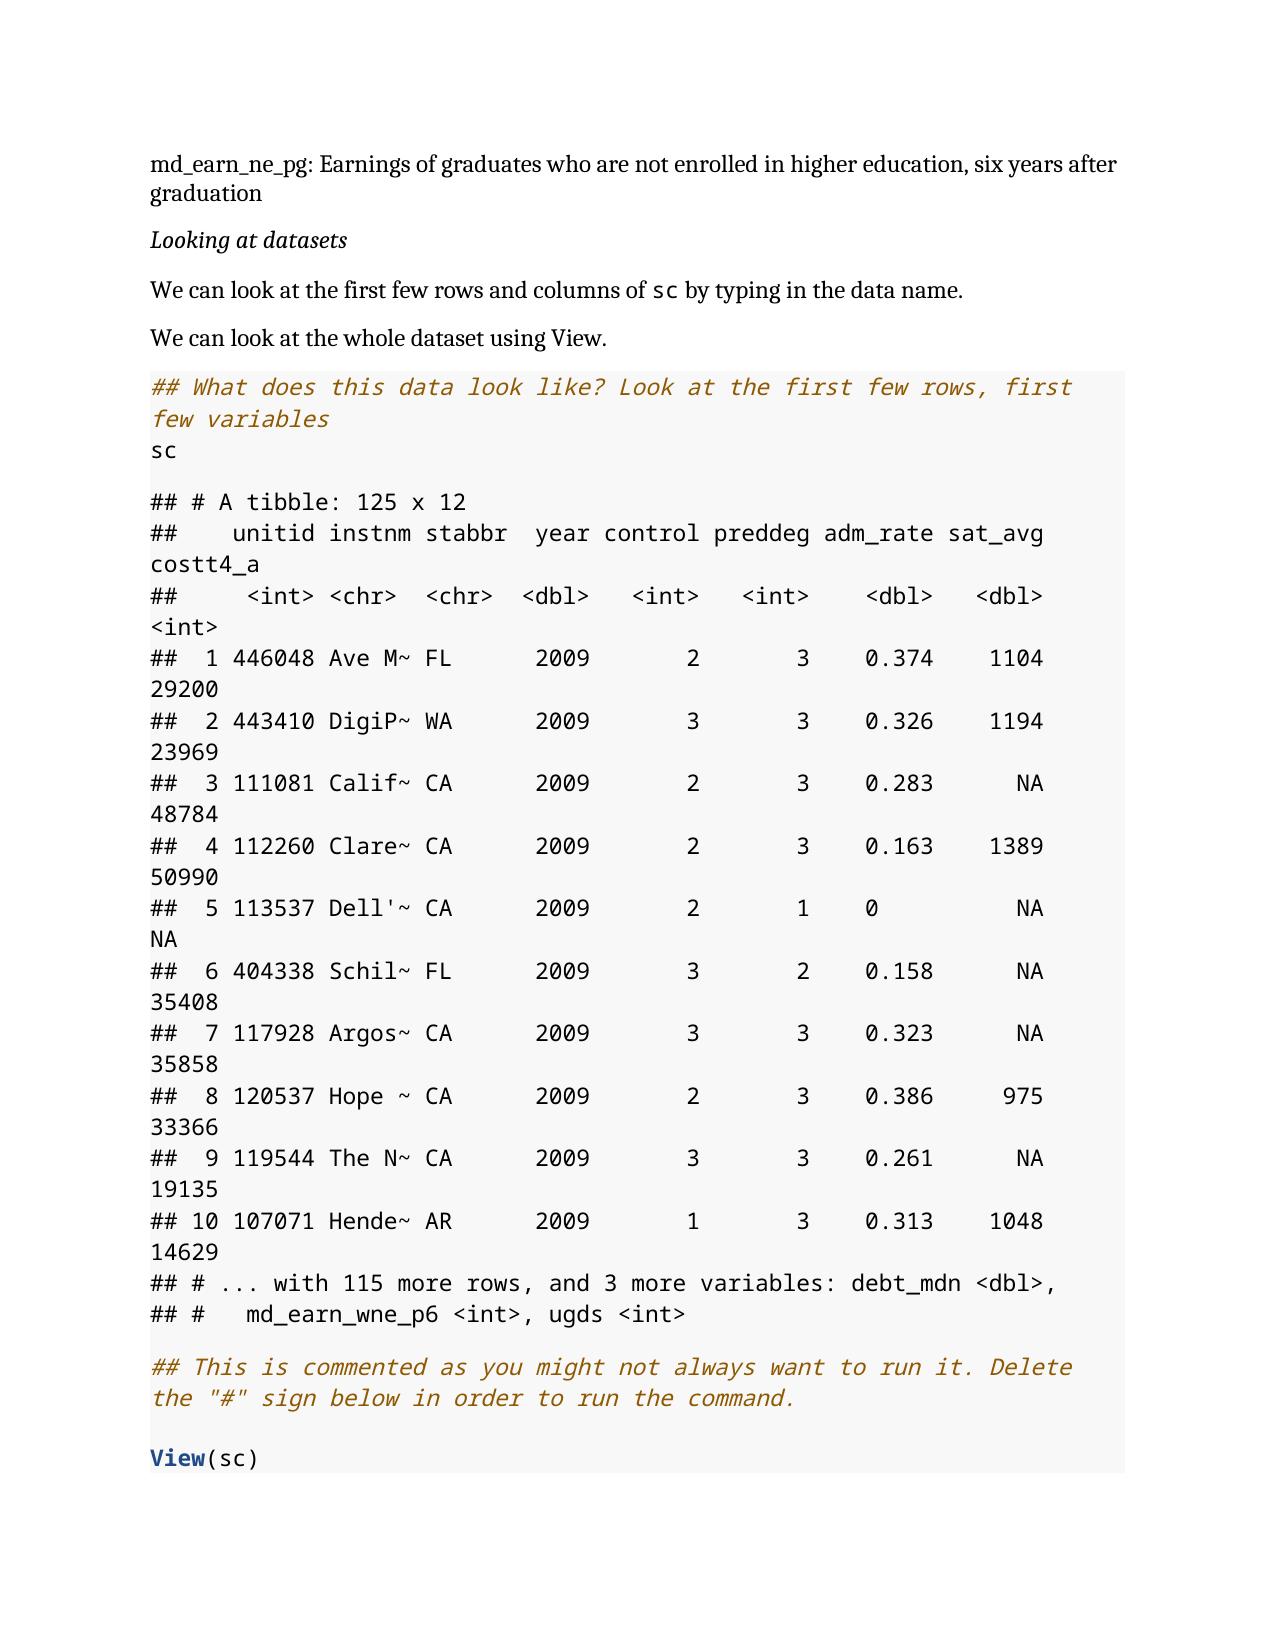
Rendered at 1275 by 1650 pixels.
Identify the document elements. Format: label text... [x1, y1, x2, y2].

text ## What does this data look like? Look at the first few rows, first few variables sc [150, 371, 1125, 465]
text md_earn_ne_pg: Earnings of graduates who are not enrolled in higher education, six years after graduation [150, 150, 1125, 207]
text ## # A tibble: 125 x 12 ## unitid instnm stabbr year control preddeg adm_rate sat_avg costt4_a ## <int> <chr> <chr> <dbl> <int> <int> <dbl> <dbl> <int> ## 1 446048 Ave M~ FL 2009 2 3 0.374 1104 29200 ## 2 443410 DigiP~ WA 2009 3 3 0.326 1194 23969 ## 3 111081 Calif~ CA 2009 2 3 0.283 NA 48784 ## 4 112260 Clare~ CA 2009 2 3 0.163 1389 50990 ## 5 113537 Dell'~ CA 2009 2 1 0 NA NA ## 6 404338 Schil~ FL 2009 3 2 0.158 NA 35408 ## 7 117928 Argos~ CA 2009 3 3 0.323 NA 35858 ## 8 120537 Hope ~ CA 2009 2 3 0.386 975 33366 ## 9 119544 The N~ CA 2009 3 3 0.261 NA 19135 ## 10 107071 Hende~ AR 2009 1 3 0.313 1048 14629 ## # ... with 115 more rows, and 3 more variables: debt_mdn <dbl>, ## # md_earn_wne_p6 <int>, ugds <int> [150, 486, 1125, 1329]
text We can look at the first few rows and columns of sc by typing in the data name. [150, 274, 1125, 305]
text We can look at the whole dataset using View. [150, 324, 1125, 352]
text Looking at datasets [150, 226, 1125, 255]
text ## This is commented as you might not always want to run it. Delete the "#" sign below in order to run the command. View(sc) [150, 1350, 1125, 1473]
